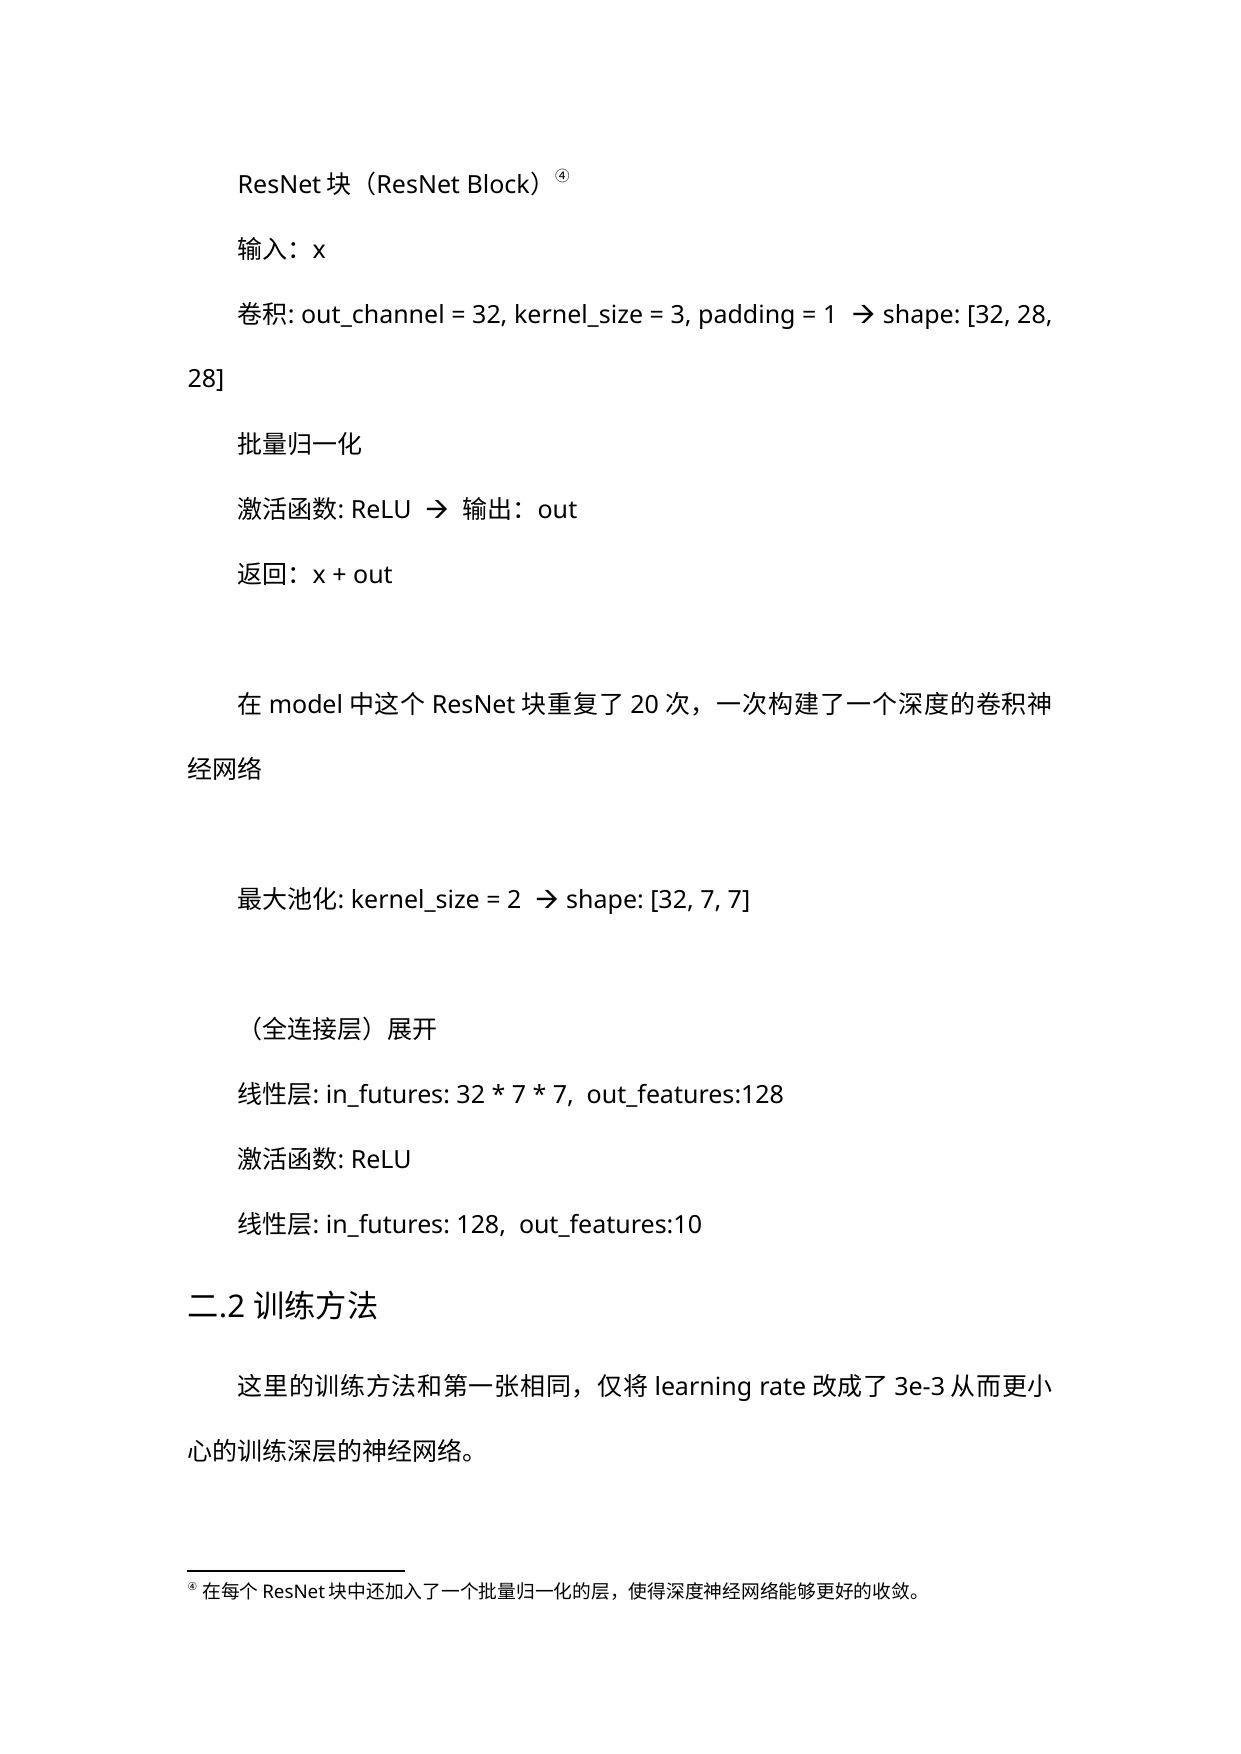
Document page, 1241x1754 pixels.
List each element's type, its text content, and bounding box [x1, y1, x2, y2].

text 训练方法 [187, 1271, 1053, 1336]
text 在model中这个ResNet块重复了20次，一次构建了一个深度的卷积神经网络 [187, 670, 1053, 800]
text 输入：x [187, 215, 1053, 280]
text 最大池化: kernel_size = 2 shape: [32, 7, 7] [187, 865, 1053, 930]
text 线性层: in_futures: 128, out_features:10 [187, 1190, 1053, 1255]
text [187, 280, 1053, 410]
text 激活函数: ReLU 输出：out [187, 475, 1053, 540]
text 返回：x + out [187, 540, 1053, 605]
text ResNet块（ResNet Block） [187, 150, 1053, 215]
text 线性层: in_futures: 32 * 7 * 7, out_features:128 [187, 1060, 1053, 1125]
text 激活函数: ReLU [187, 1125, 1053, 1190]
text 批量归一化 [187, 410, 1053, 475]
text 这里的训练方法和第一张相同，仅将learning rate改成了3e-3从而更小心的训练深层的神经网络。 [187, 1352, 1053, 1482]
text （全连接层）展开 [187, 995, 1053, 1060]
